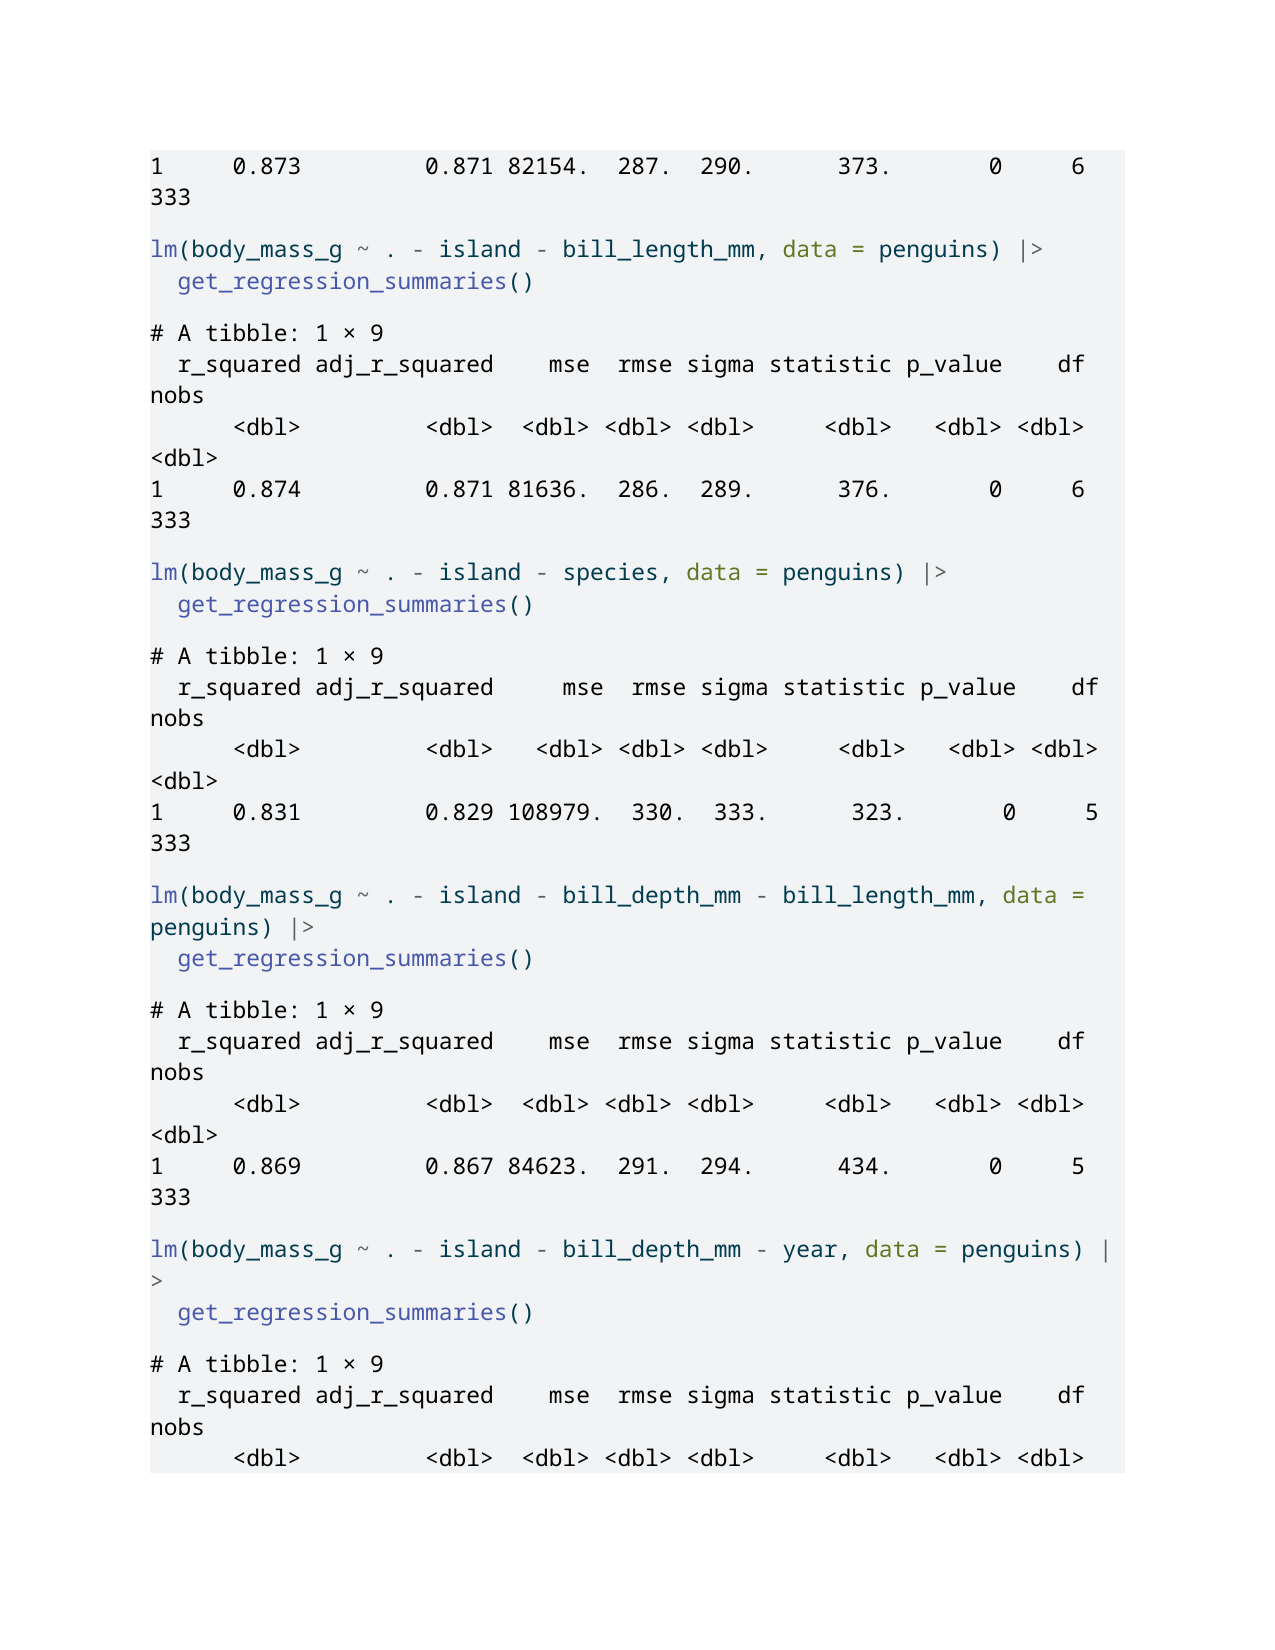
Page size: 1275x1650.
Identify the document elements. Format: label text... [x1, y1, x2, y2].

text # A tibble: 1 × 9 r_squared adj_r_squared mse rmse sigma statistic p_value df nobs <dbl> <dbl> <dbl> <dbl> <dbl> <dbl> <dbl> <dbl> <dbl> 1 0.831 0.829 108979. 330. 333. 323. 0 5 333 [150, 639, 1125, 858]
text # A tibble: 1 × 9 r_squared adj_r_squared mse rmse sigma statistic p_value df nobs <dbl> <dbl> <dbl> <dbl> <dbl> <dbl> <dbl> <dbl> <dbl> 1 0.874 0.871 81636. 286. 289. 376. 0 6 333 [150, 317, 1125, 535]
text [150, 150, 1125, 212]
text lm(body_mass_g ~ . - island - bill_depth_mm - year, data = penguins) |> get_regression_summaries() [150, 1233, 1125, 1327]
text # A tibble: 1 × 9 r_squared adj_r_squared mse rmse sigma statistic p_value df nobs <dbl> <dbl> <dbl> <dbl> <dbl> <dbl> <dbl> <dbl> <dbl> 1 0.869 0.867 84623. 291. 294. 434. 0 5 333 [150, 994, 1125, 1212]
text lm(body_mass_g ~ . - island - bill_depth_mm - bill_length_mm, data = penguins) |> get_regression_summaries() [315, 879, 1125, 973]
text lm(body_mass_g ~ . - island - bill_length_mm, data = penguins) |> get_regression_summaries() [150, 233, 1125, 296]
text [150, 1348, 1125, 1473]
text lm(body_mass_g ~ . - island - species, data = penguins) |> get_regression_summaries() [150, 556, 1125, 619]
